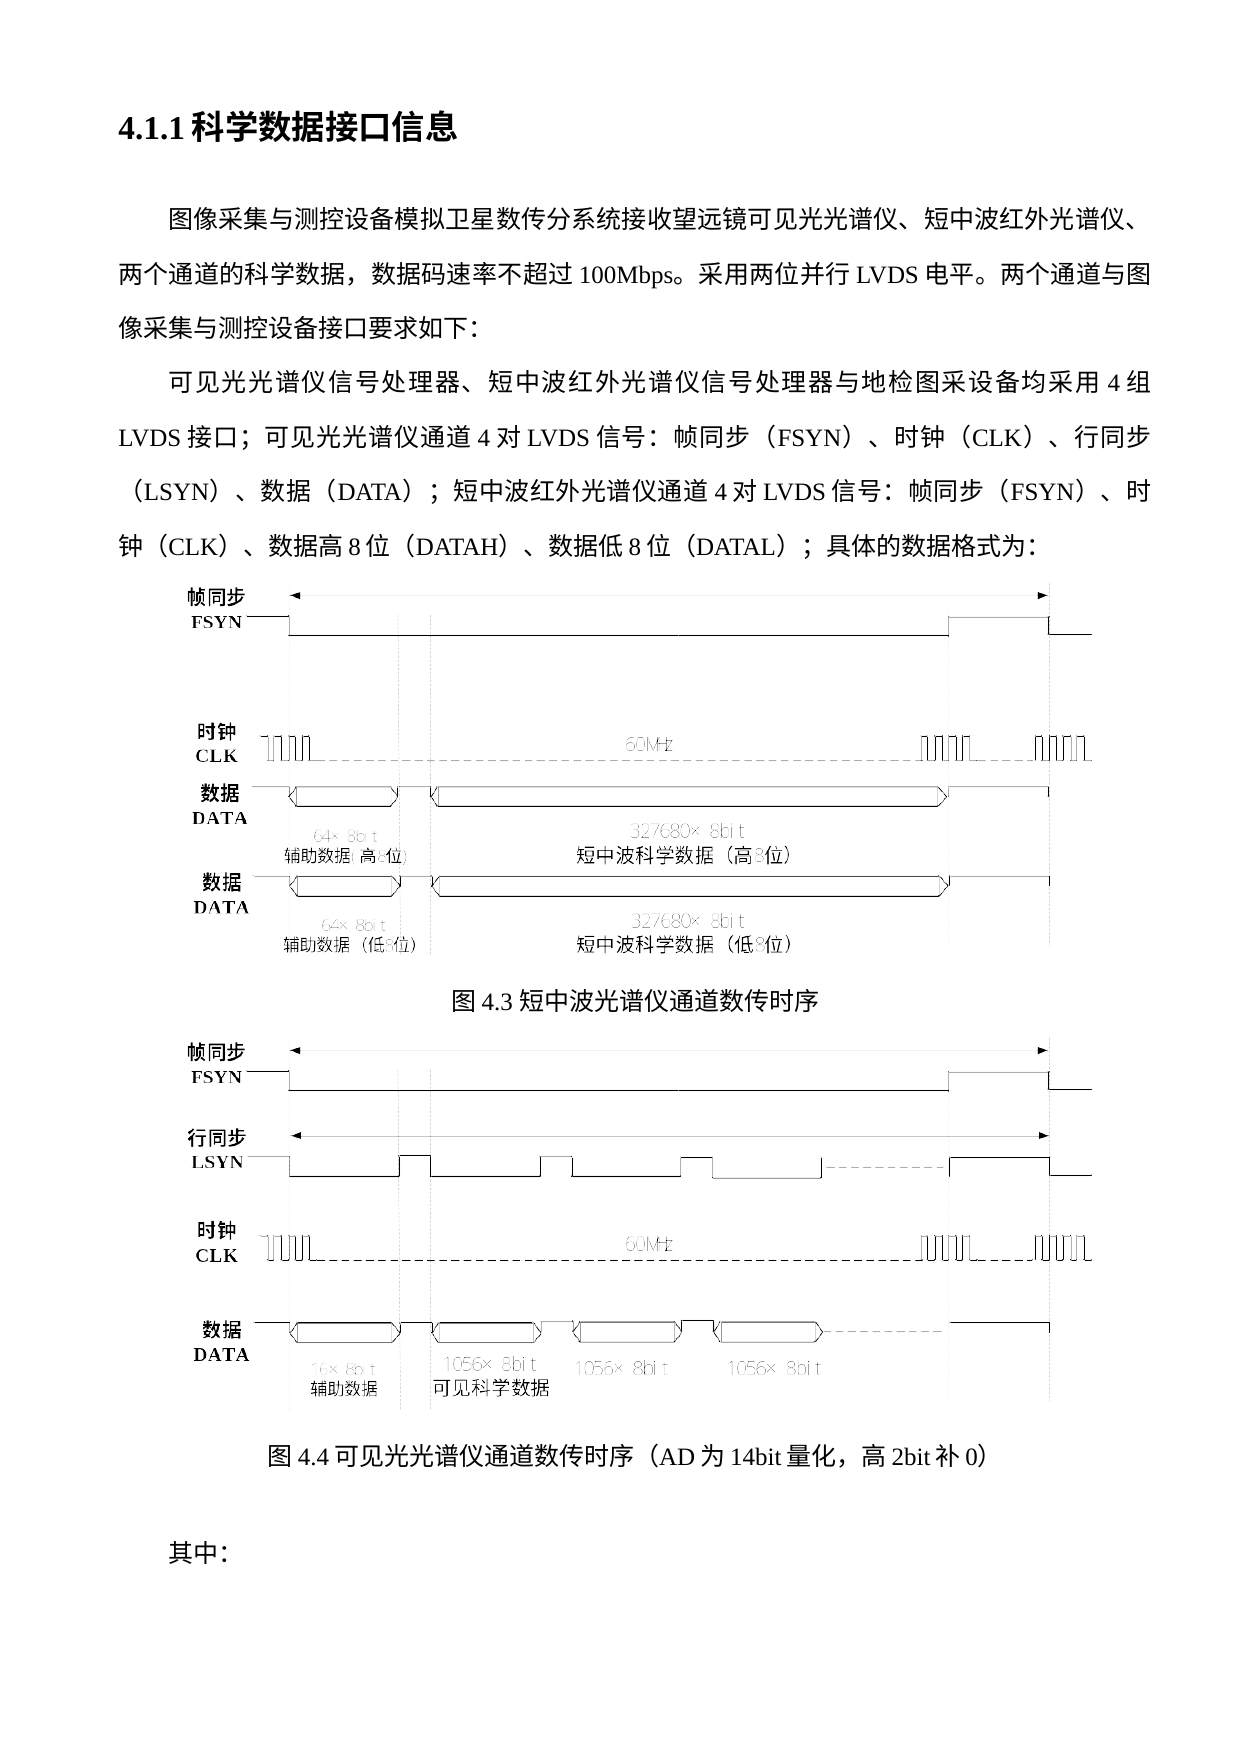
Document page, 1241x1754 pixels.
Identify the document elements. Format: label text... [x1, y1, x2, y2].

text 图 4.3 短中波光谱仪通道数传时序 [118, 981, 1152, 1017]
subtitle 4.1.1科学数据接口信息 [118, 100, 1152, 149]
text 可见光光谱仪信号处理器、短中波红外光谱仪信号处理器与地检图采设备均采用4组LVDS接口；可见光光谱仪通道4对LVDS信号：帧同步（FSYN）、时钟（CLK）、行同步（LSYN）、数据（DATA）；短中波红外光谱仪通道4对LVDS信号：帧同步（FSYN）、时钟（CLK）、数据高8位（DATAH）、数据低8位（DATAL）；具体的数据格式为： [118, 363, 1152, 562]
text 图像采集与测控设备模拟卫星数传分系统接收望远镜可见光光谱仪、短中波红外光谱仪、两个通道的科学数据，数据码速率不超过100Mbps。采用两位并行LVDS电平。两个通道与图像采集与测控设备接口要求如下： [118, 200, 1152, 345]
text 图 4.4可见光光谱仪通道数传时序（AD为14bit量化，高2bit补0） [118, 1436, 1152, 1472]
text 其中： [118, 1534, 1152, 1570]
